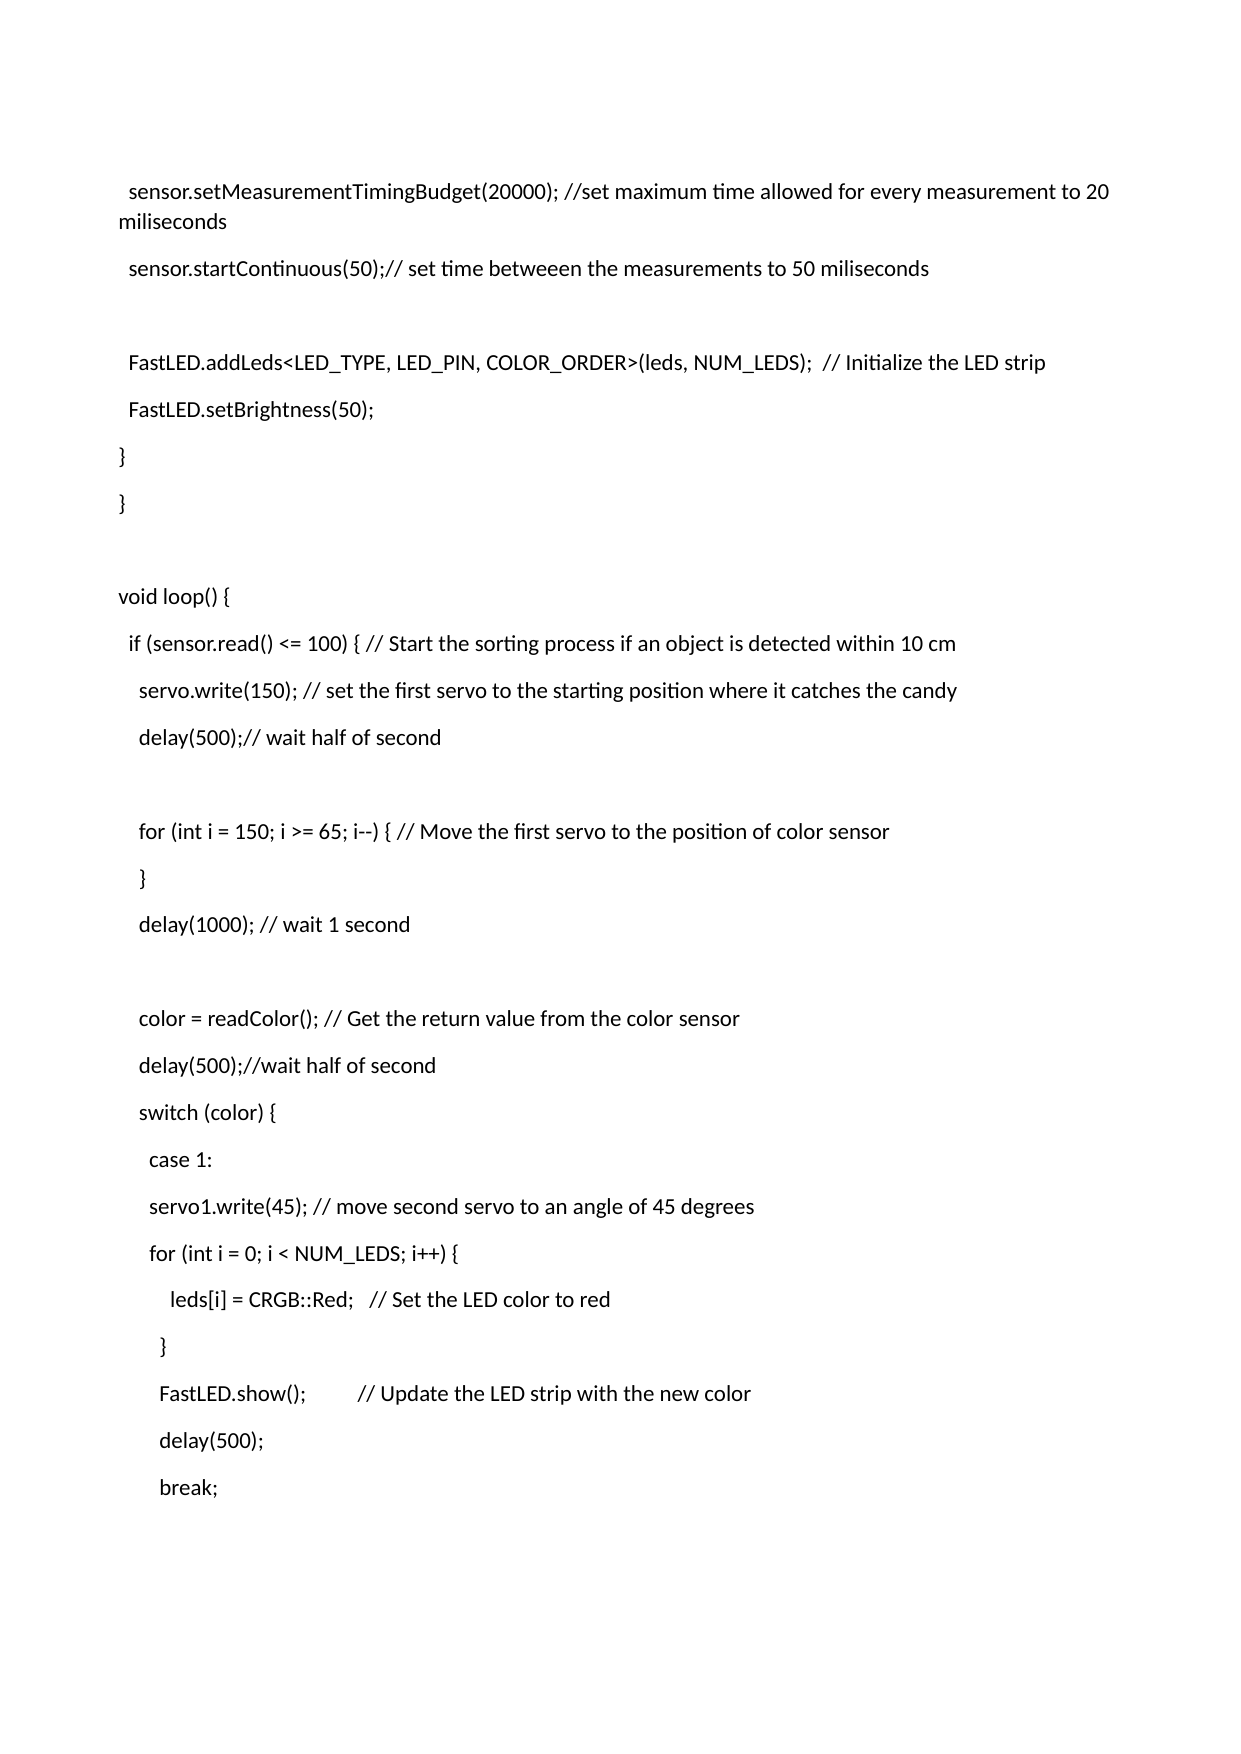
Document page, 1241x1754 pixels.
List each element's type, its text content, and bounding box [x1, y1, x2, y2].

text } [118, 1332, 1122, 1360]
text switch (color) { [118, 1098, 1122, 1126]
text sensor.startContinuous(50);// set time betweeen the measurements to 50 miliseconds [118, 254, 1122, 282]
text } [118, 489, 1122, 517]
text case 1: [118, 1145, 1122, 1173]
text leds[i] = CRGB::Red; // Set the LED color to red [118, 1286, 1122, 1313]
text if (sensor.read() <= 100) { // Start the sorting process if an object is detected within 10 cm [118, 629, 1122, 657]
text for (int i = 0; i < NUM_LEDS; i++) { [118, 1239, 1122, 1267]
text FastLED.setBrightness(50); [118, 395, 1122, 423]
text delay(500);//wait half of second [118, 1051, 1122, 1079]
text servo.write(150); // set the first servo to the starting position where it catches the candy [118, 676, 1122, 704]
text color = readColor(); // Get the return value from the color sensor [118, 1004, 1122, 1032]
text break; [118, 1473, 1122, 1501]
text } [118, 442, 1122, 470]
text FastLED.show(); // Update the LED strip with the new color [118, 1379, 1122, 1407]
text delay(1000); // wait 1 second [118, 911, 1122, 938]
text FastLED.addLeds<LED_TYPE, LED_PIN, COLOR_ORDER>(leds, NUM_LEDS); // Initialize the LED strip [118, 348, 1122, 376]
text delay(500); [118, 1426, 1122, 1454]
text sensor.setMeasurementTimingBudget(20000); //set maximum time allowed for every measurement to 20 miliseconds [118, 177, 1122, 235]
text delay(500);// wait half of second [118, 723, 1122, 751]
text void loop() { [118, 582, 1122, 610]
text for (int i = 150; i >= 65; i--) { // Move the first servo to the position of color sensor [118, 817, 1122, 845]
text servo1.write(45); // move second servo to an angle of 45 degrees [118, 1192, 1122, 1220]
text } [118, 864, 1122, 892]
